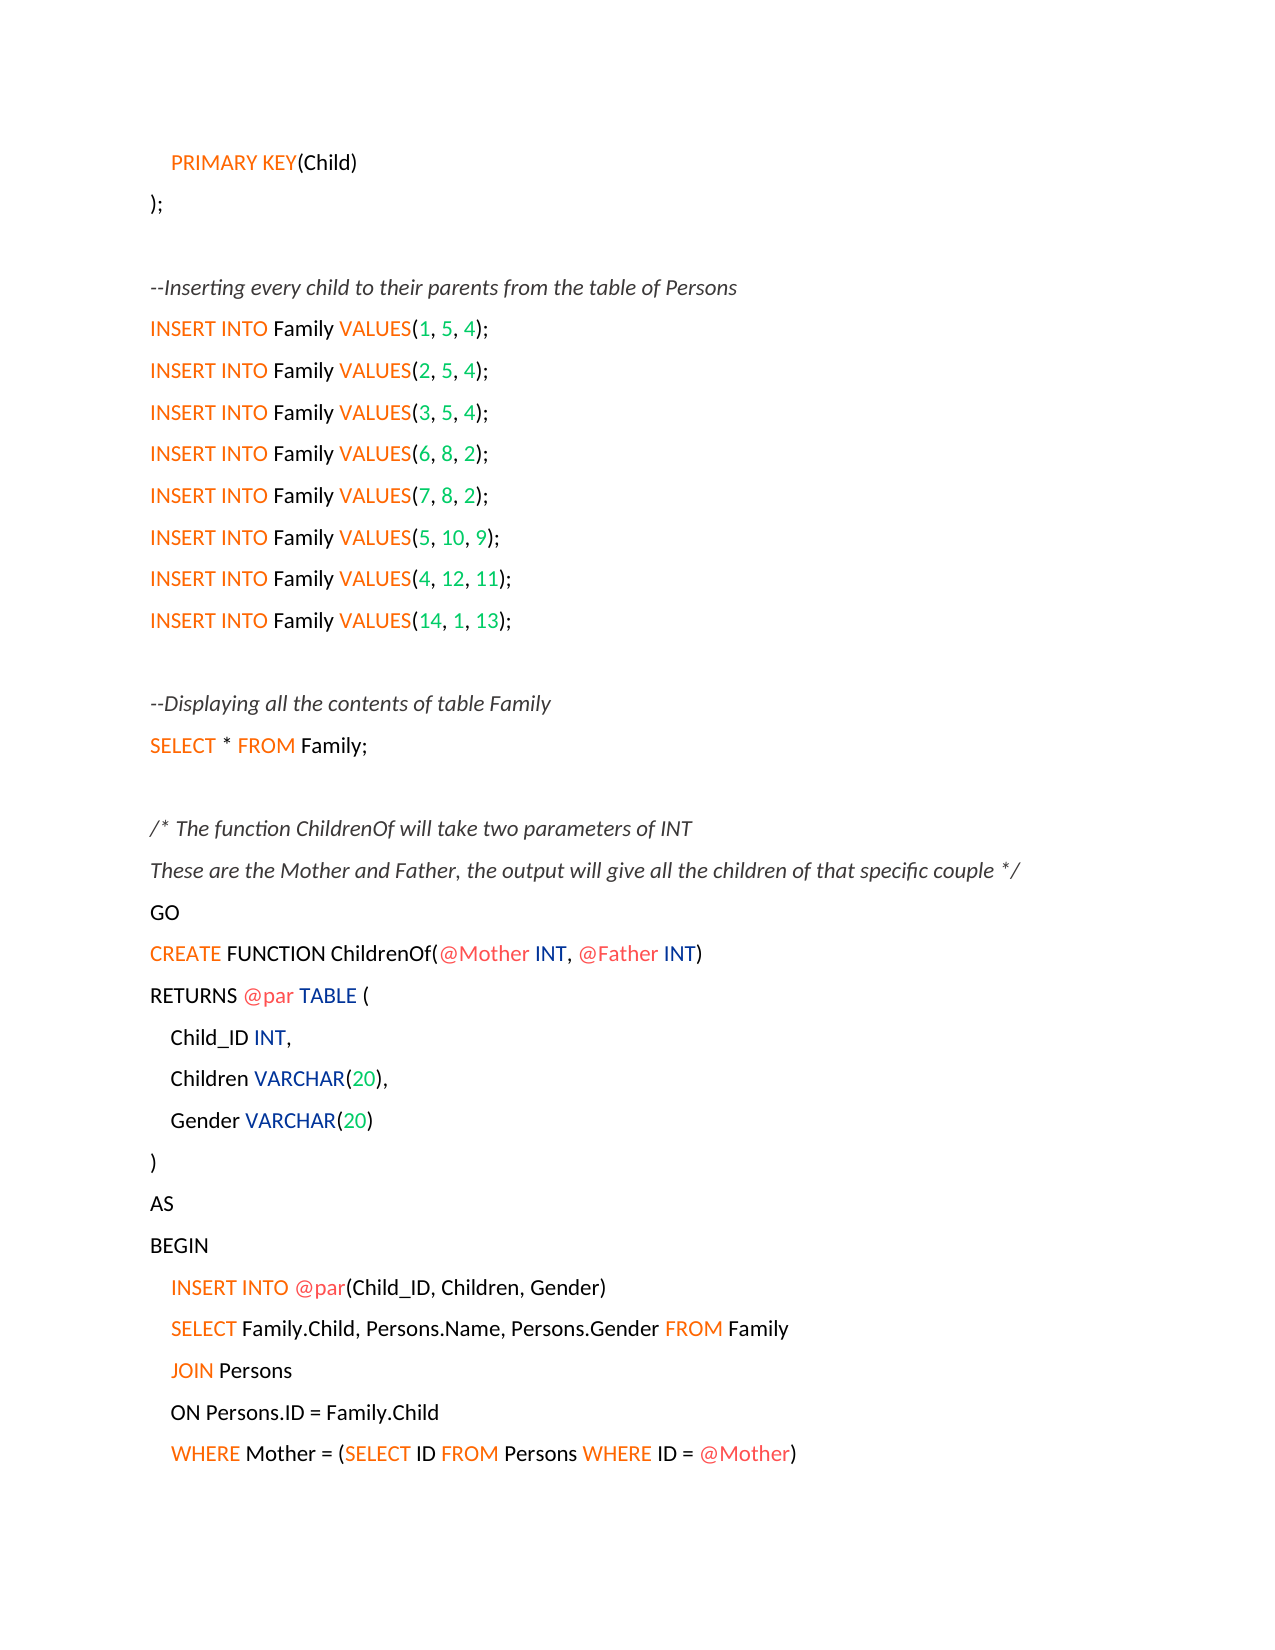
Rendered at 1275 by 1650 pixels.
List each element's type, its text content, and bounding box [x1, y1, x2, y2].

text INSERT INTO Family VALUES(4, 12, 11); [150, 567, 1125, 592]
text PRIMARY KEY(Child) [150, 150, 1125, 175]
text Gender VARCHAR(20) [150, 1108, 1125, 1133]
text Child_ID INT, [150, 1025, 1125, 1050]
text JOIN Persons [150, 1358, 1125, 1383]
text GO [150, 900, 1125, 925]
text RETURNS @par TABLE ( [150, 983, 1125, 1008]
text INSERT INTO Family VALUES(1, 5, 4); [150, 317, 1125, 342]
text SELECT Family.Child, Persons.Name, Persons.Gender FROM Family [150, 1317, 1125, 1342]
text These are the Mother and Father, the output will give all the children of that specific couple */ [150, 858, 1125, 883]
text BEGIN [150, 1233, 1125, 1258]
text INSERT INTO @par(Child_ID, Children, Gender) [150, 1275, 1125, 1300]
text Children VARCHAR(20), [150, 1067, 1125, 1092]
text INSERT INTO Family VALUES(5, 10, 9); [150, 525, 1125, 550]
text INSERT INTO Family VALUES(14, 1, 13); [150, 608, 1125, 633]
text --Inserting every child to their parents from the table of Persons [150, 275, 1125, 300]
text INSERT INTO Family VALUES(2, 5, 4); [150, 358, 1125, 383]
text --Displaying all the contents of table Family [150, 692, 1125, 717]
text CREATE FUNCTION ChildrenOf(@Mother INT, @Father INT) [150, 942, 1125, 967]
text ); [150, 192, 1125, 217]
text INSERT INTO Family VALUES(7, 8, 2); [150, 483, 1125, 508]
text INSERT INTO Family VALUES(6, 8, 2); [150, 442, 1125, 467]
text ON Persons.ID = Family.Child [150, 1400, 1125, 1425]
text INSERT INTO Family VALUES(3, 5, 4); [150, 400, 1125, 425]
text SELECT * FROM Family; [150, 733, 1125, 758]
text ) [150, 1150, 1125, 1175]
text AS [150, 1192, 1125, 1217]
text /* The function ChildrenOf will take two parameters of INT [150, 817, 1125, 842]
text WHERE Mother = (SELECT ID FROM Persons WHERE ID = @Mother) [150, 1442, 1125, 1467]
